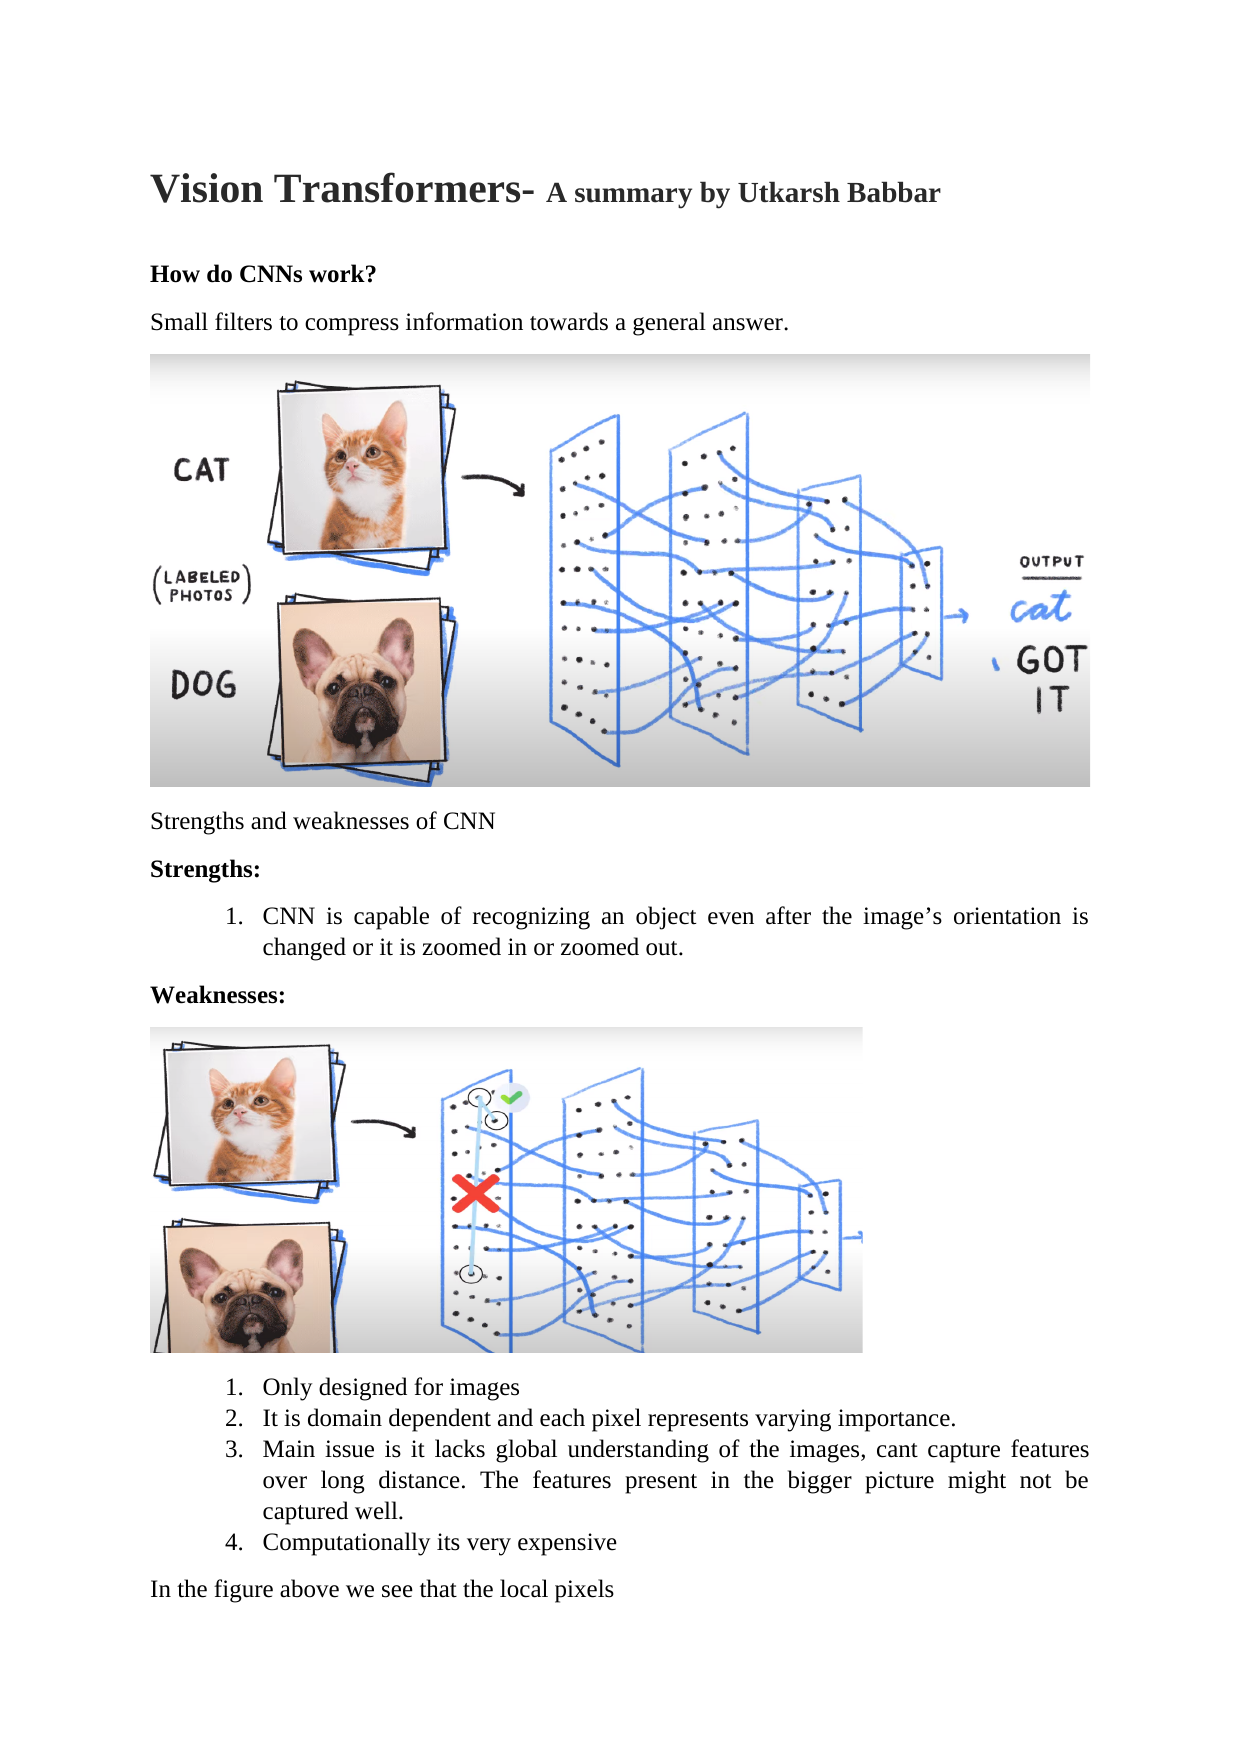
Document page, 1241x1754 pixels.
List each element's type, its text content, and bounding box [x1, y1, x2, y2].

list It is domain dependent and each pixel represents varying importance. [225, 1403, 1090, 1431]
text How do CNNs work? [150, 259, 1090, 288]
picture [150, 1027, 863, 1353]
text Weaknesses: [150, 980, 1090, 1009]
list CNN is capable of recognizing an object even after the image’s orientation is changed or it is zoomed in or zoomed out. [225, 901, 1090, 961]
list Main issue is it lacks global understanding of the images, cant capture features over long distance. The features present in the bigger picture might not be captured well. [225, 1434, 1090, 1524]
list Only designed for images [225, 1372, 1090, 1400]
text Vision Transformers- A summary by Utkarsh Babbar [150, 164, 1090, 212]
text Strengths and weaknesses of CNN [150, 806, 1090, 835]
text In the figure above we see that the local pixels [150, 1574, 1090, 1603]
list Computationally its very expensive [225, 1527, 1090, 1556]
text Strengths: [150, 854, 1090, 882]
text Small filters to compress information towards a general answer. [150, 307, 1090, 336]
picture [150, 354, 1091, 787]
